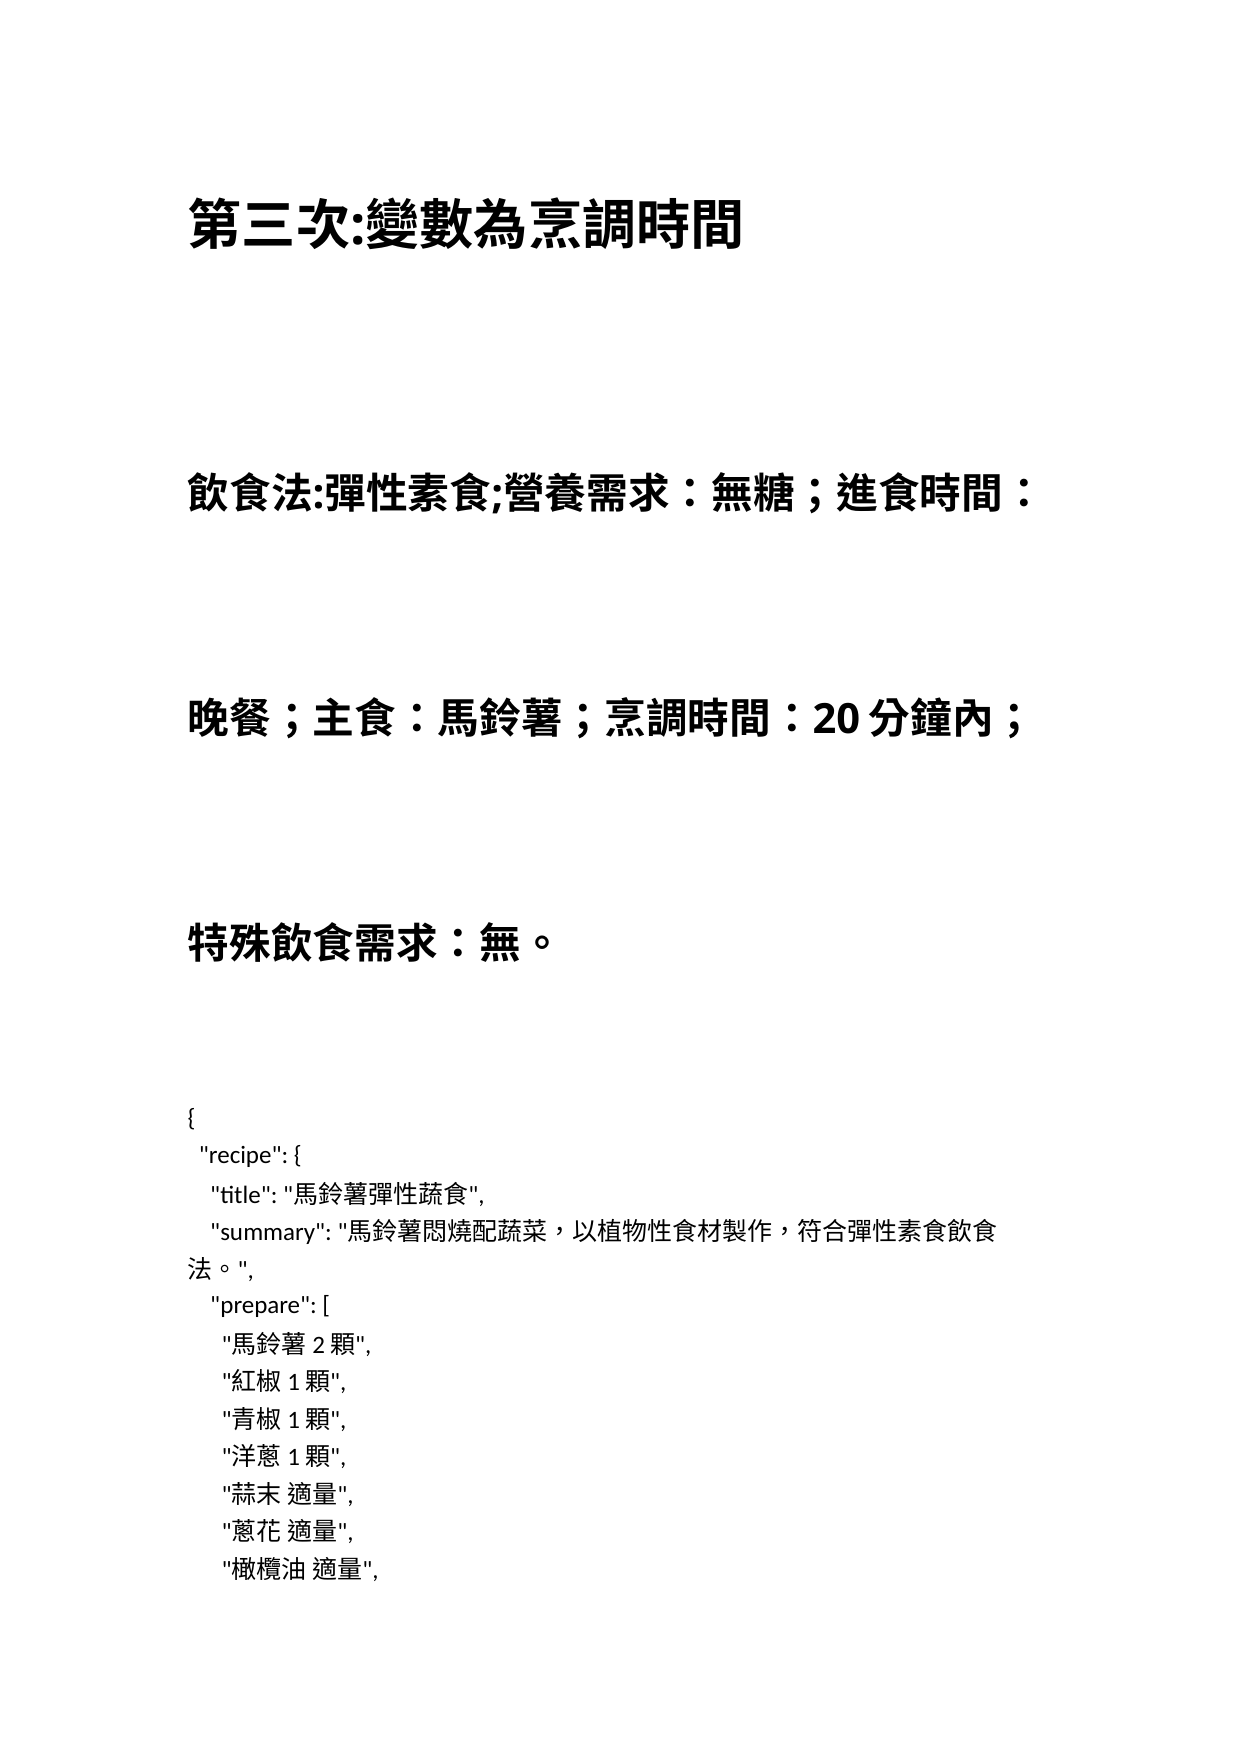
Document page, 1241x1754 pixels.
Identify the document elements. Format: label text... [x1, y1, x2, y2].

text "title": "馬鈴薯彈性蔬食", [187, 1174, 1053, 1211]
text "prepare": [ [187, 1286, 1053, 1324]
text { [187, 1099, 1053, 1136]
text "蔥花 適量", [187, 1511, 1053, 1549]
subtitle 飲食法:彈性素食;營養需求：無糖；進食時間：晚餐；主食：馬鈴薯；烹調時間：20分鐘內；特殊飲食需求：無。 [187, 453, 1053, 978]
text "橄欖油 適量", [187, 1549, 1053, 1586]
text "紅椒 1顆", [187, 1361, 1053, 1399]
text "recipe": { [187, 1136, 1053, 1174]
text "青椒 1顆", [187, 1399, 1053, 1436]
text "蒜末 適量", [187, 1474, 1053, 1511]
text "馬鈴薯 2顆", [187, 1324, 1053, 1361]
text "洋蔥 1顆", [187, 1436, 1053, 1474]
subtitle 第三次:變數為烹調時間 [187, 164, 1053, 277]
text "summary": "馬鈴薯悶燒配蔬菜，以植物性食材製作，符合彈性素食飲食法。", [187, 1211, 1053, 1286]
